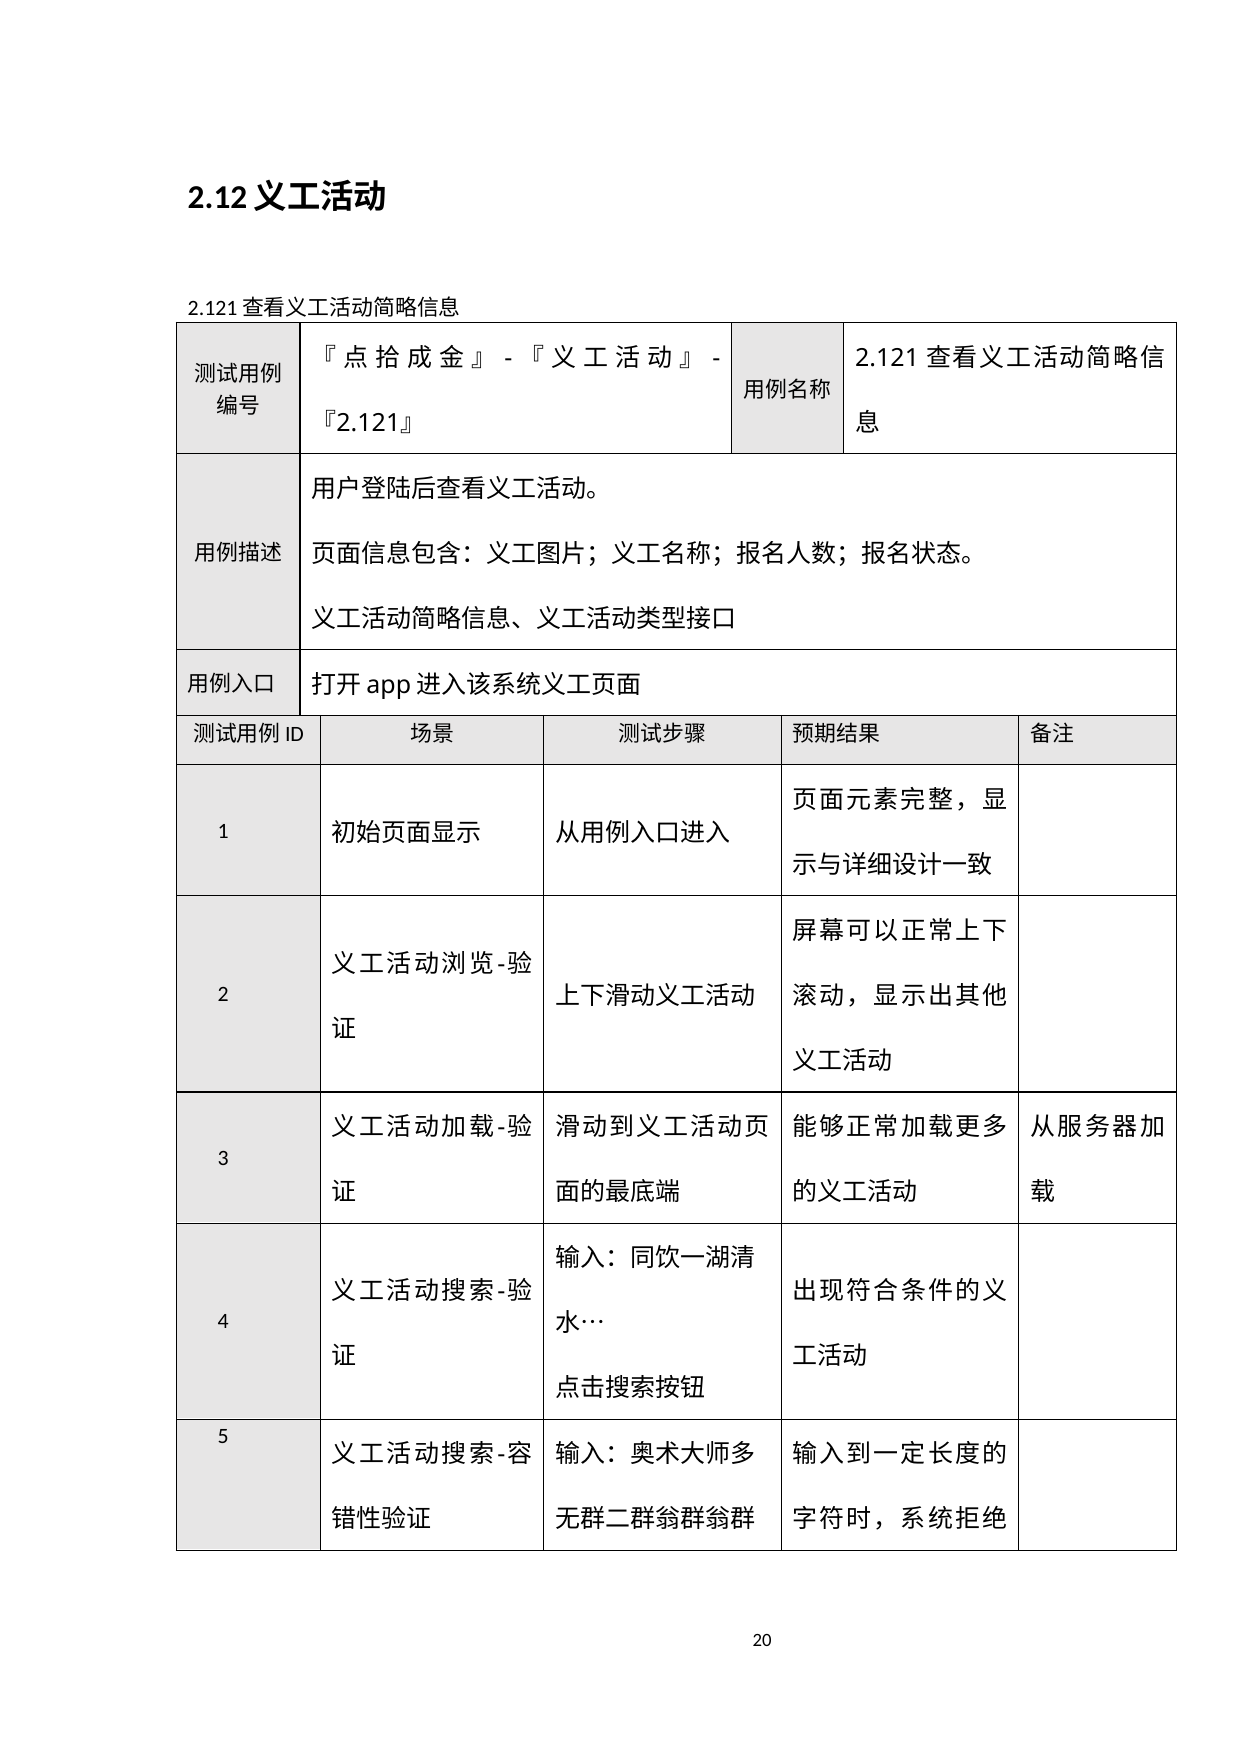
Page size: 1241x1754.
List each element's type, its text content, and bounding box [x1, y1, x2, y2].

table_cell 备注 [1019, 716, 1176, 764]
subtitle 2.12义工活动 [187, 162, 1053, 227]
table_cell [1019, 765, 1176, 895]
table_cell 初始页面显示 [321, 765, 543, 895]
table_header 2.121查看义工活动简略信息 [844, 323, 1176, 453]
table_cell 用例描述 [177, 454, 299, 649]
table_cell [1019, 1420, 1176, 1549]
table_cell 场景 [321, 716, 543, 764]
table_cell 用例入口 [177, 650, 299, 715]
table_cell 输入到一定长度的字符时，系统拒绝输入 [782, 1420, 1018, 1549]
table_cell 3 [177, 1093, 320, 1222]
table_cell 上下滑动义工活动 [544, 896, 781, 1091]
table_cell [1019, 1224, 1176, 1418]
table_cell 义工活动加载-验证 [321, 1093, 543, 1222]
table_header 测试用例编号 [177, 323, 299, 453]
table_cell 测试步骤 [544, 716, 781, 764]
table_cell 预期结果 [782, 716, 1018, 764]
table_cell 义工活动搜索-容错性验证 [321, 1420, 543, 1549]
table_cell 出现符合条件的义工活动 [782, 1224, 1018, 1418]
text 2.121查看义工活动简略信息 [187, 289, 1053, 322]
table_cell 5 [177, 1420, 320, 1549]
table_cell 4 [177, 1224, 320, 1418]
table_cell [544, 1420, 781, 1549]
table_cell 义工活动搜索-验证 [321, 1224, 543, 1418]
table_cell 输入：同饮一湖清水… 点击搜索按钮 [544, 1224, 781, 1418]
table_cell 能够正常加载更多的义工活动 [782, 1093, 1018, 1222]
table_cell 从服务器加载 [1019, 1093, 1176, 1222]
table_cell 测试用例ID [177, 716, 320, 764]
table_cell 屏幕可以正常上下滚动，显示出其他义工活动 [782, 896, 1018, 1091]
table_cell 1 [177, 765, 320, 895]
table_cell 义工活动浏览-验证 [321, 896, 543, 1091]
table_cell 滑动到义工活动页面的最底端 [544, 1093, 781, 1222]
table_header 用例名称 [732, 323, 843, 453]
table_cell 从用例入口进入 [544, 765, 781, 895]
table_cell 2 [177, 896, 320, 1091]
table_cell 打开app进入该系统义工页面 [301, 650, 1176, 715]
table_cell 页面元素完整，显示与详细设计一致 [782, 765, 1018, 895]
table_cell [1019, 896, 1176, 1091]
table_cell 用户登陆后查看义工活动。 页面信息包含：义工图片；义工名称；报名人数；报名状态。 义工活动简略信息、义工活动类型接口 [301, 454, 1176, 649]
table_header 『点拾成金』-『义工活动』-『2.121』 [301, 323, 731, 453]
